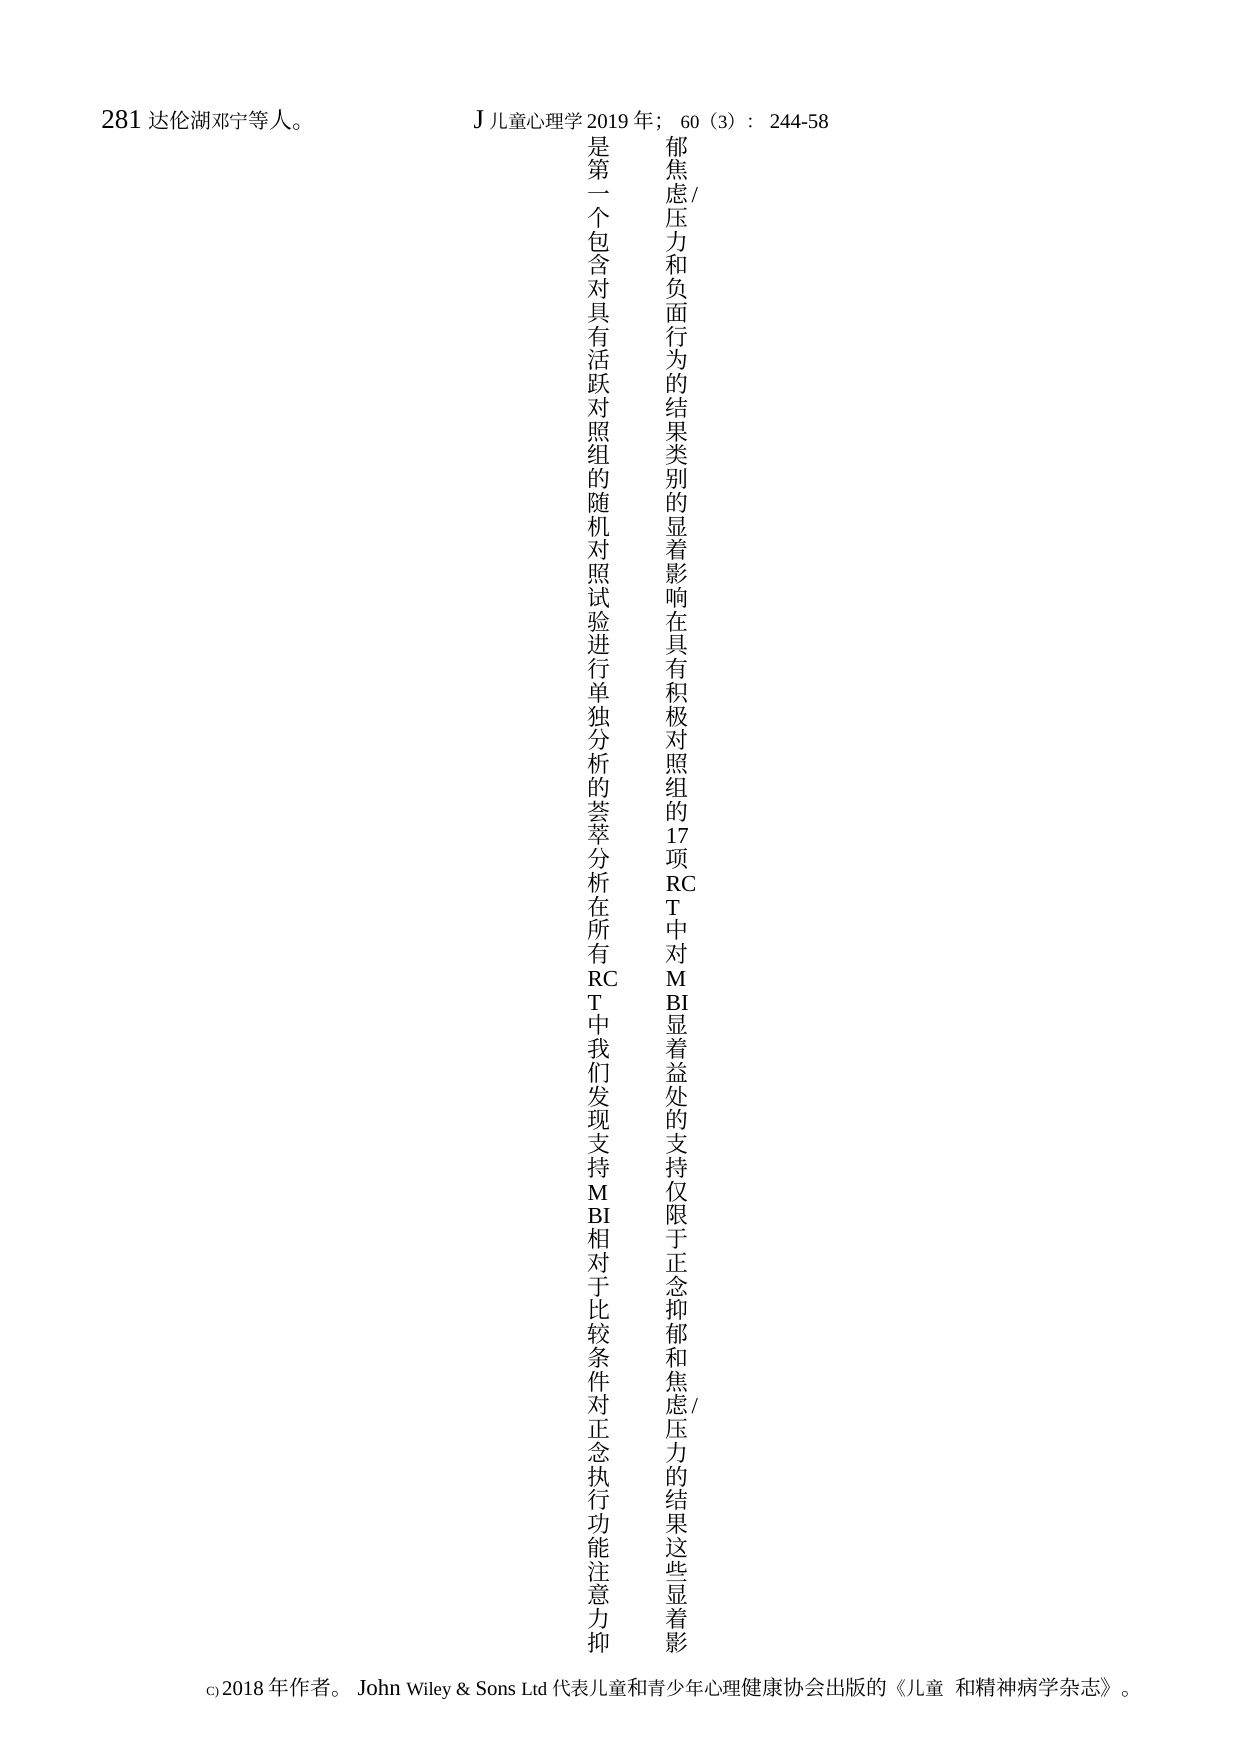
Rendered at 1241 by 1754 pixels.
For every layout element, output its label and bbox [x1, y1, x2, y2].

text [666, 136, 698, 1656]
text [587, 136, 619, 1656]
